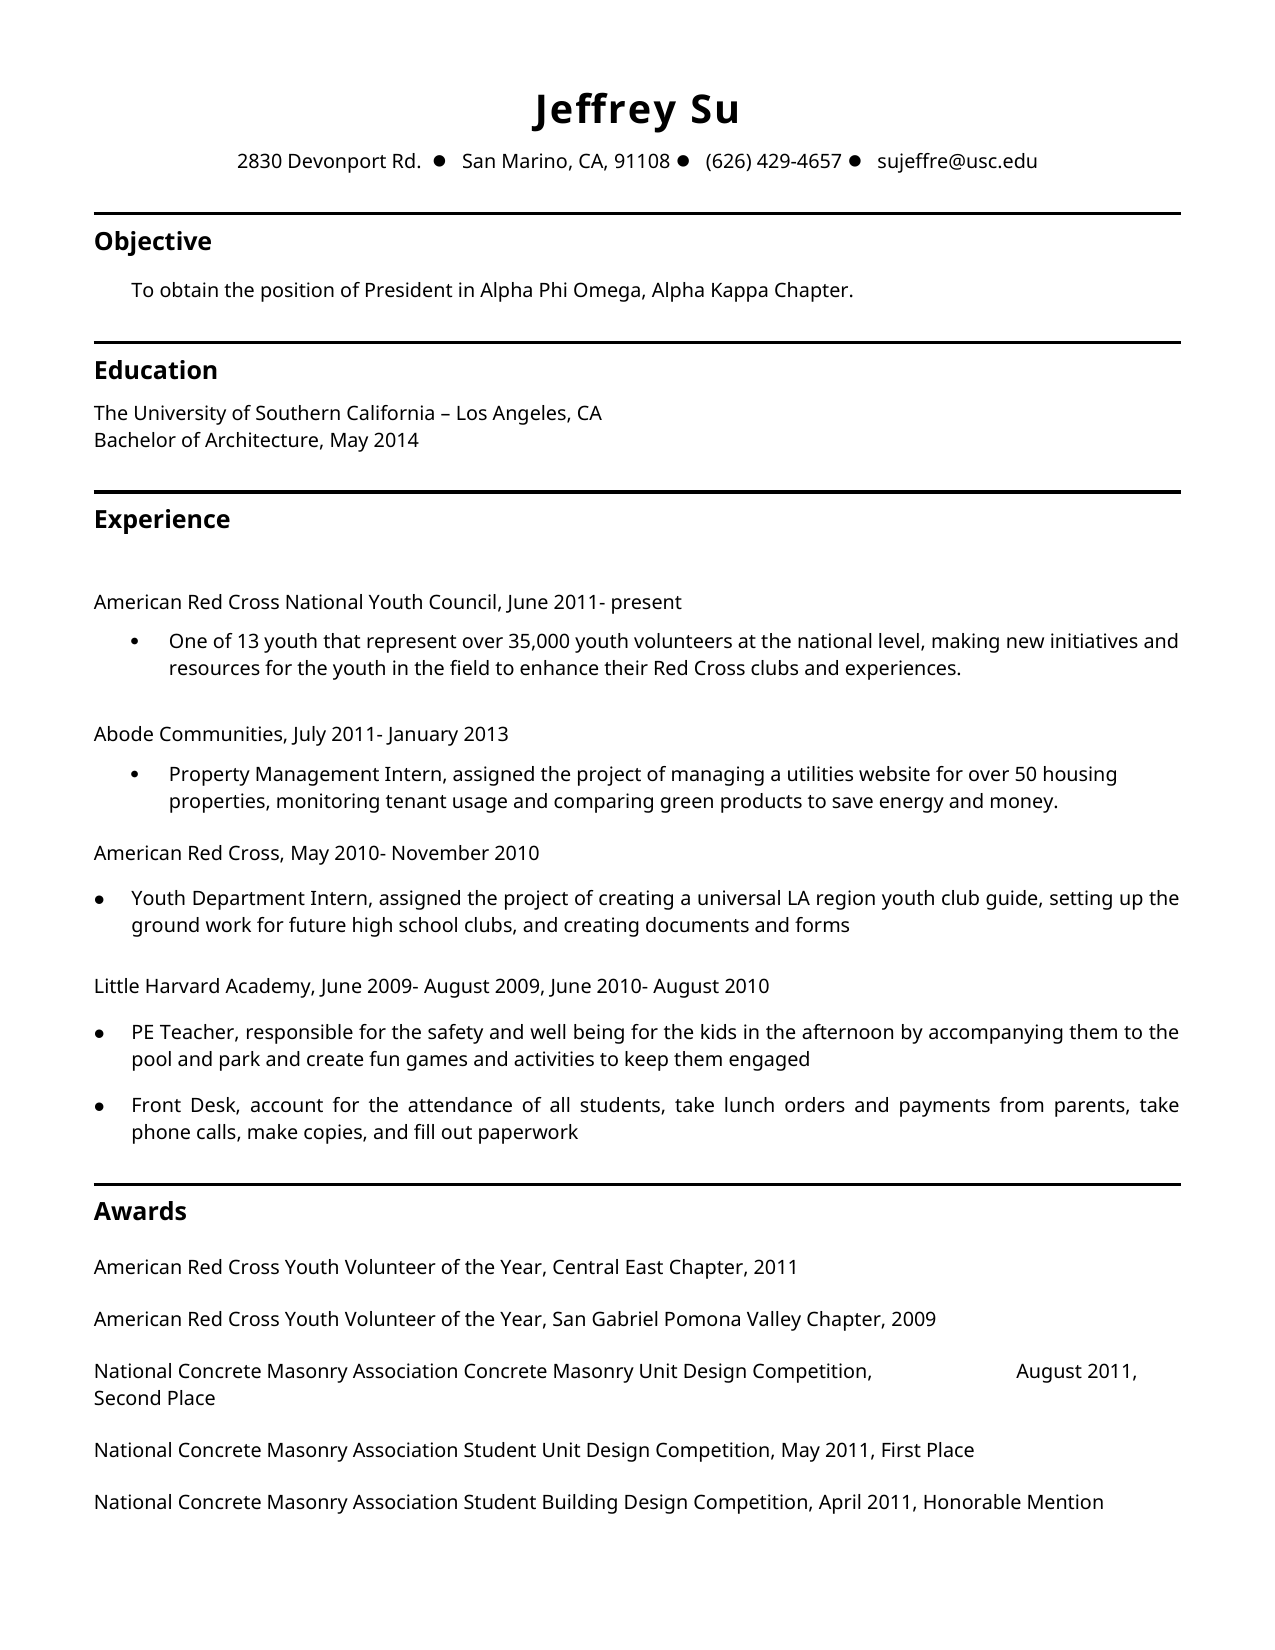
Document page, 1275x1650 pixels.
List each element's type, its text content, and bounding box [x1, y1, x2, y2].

subtitle National Concrete Masonry Association Student Building Design Competition, April 2011, Honorable Mention [94, 1477, 1181, 1515]
subtitle Objective [94, 215, 1181, 258]
text Abode Communities, July 2011- January 2013 [94, 721, 1181, 747]
subtitle Education [94, 344, 1181, 386]
text PE Teacher, responsible for the safety and well being for the kids in the afternoon by accompanying them to the pool and park and create fun games and activities to keep them engaged [94, 1018, 1181, 1072]
list To obtain the position of President in Alpha Phi Omega, Alpha Kappa Chapter. [131, 276, 1181, 303]
subtitle Experience [94, 494, 1181, 536]
text Jeffrey Su [94, 81, 1181, 135]
subtitle American Red Cross Youth Volunteer of the Year, Central East Chapter, 2011 [94, 1242, 1181, 1280]
subtitle National Concrete Masonry Association Concrete Masonry Unit Design Competition, August 2011, Second Place [94, 1346, 1181, 1411]
text American Red Cross National Youth Council, June 2011- present [94, 588, 1181, 615]
text American Red Cross, May 2010- November 2010 [94, 839, 1181, 866]
subtitle National Concrete Masonry Association Student Unit Design Competition, May 2011, First Place [94, 1424, 1181, 1463]
list Property Management Intern, assigned the project of managing a utilities website for over 50 housing properties, monitoring tenant usage and comparing green products to save energy and money. [131, 760, 1181, 814]
list One of 13 youth that represent over 35,000 youth volunteers at the national level, making new initiatives and resources for the youth in the field to enhance their Red Cross clubs and experiences. [131, 627, 1181, 681]
text Youth Department Intern, assigned the project of creating a universal LA region youth club guide, setting up the ground work for future high school clubs, and creating documents and forms [94, 885, 1181, 939]
text Little Harvard Academy, June 2009- August 2009, June 2010- August 2010 [94, 973, 1181, 1000]
text Front Desk, account for the attendance of all students, take lunch orders and payments from parents, take phone calls, make copies, and fill out paperwork [94, 1091, 1181, 1145]
subtitle Awards [94, 1186, 1181, 1228]
text Bachelor of Architecture, May 2014 [94, 426, 1181, 453]
text The University of Southern California – Los Angeles, CA [94, 399, 1181, 426]
subtitle American Red Cross Youth Volunteer of the Year, San Gabriel Pomona Valley Chapter, 2009 [94, 1294, 1181, 1332]
text 2830 Devonport Rd. San Marino, CA, 91108 (626) 429-4657 sujeffre@usc.edu [94, 148, 1181, 175]
